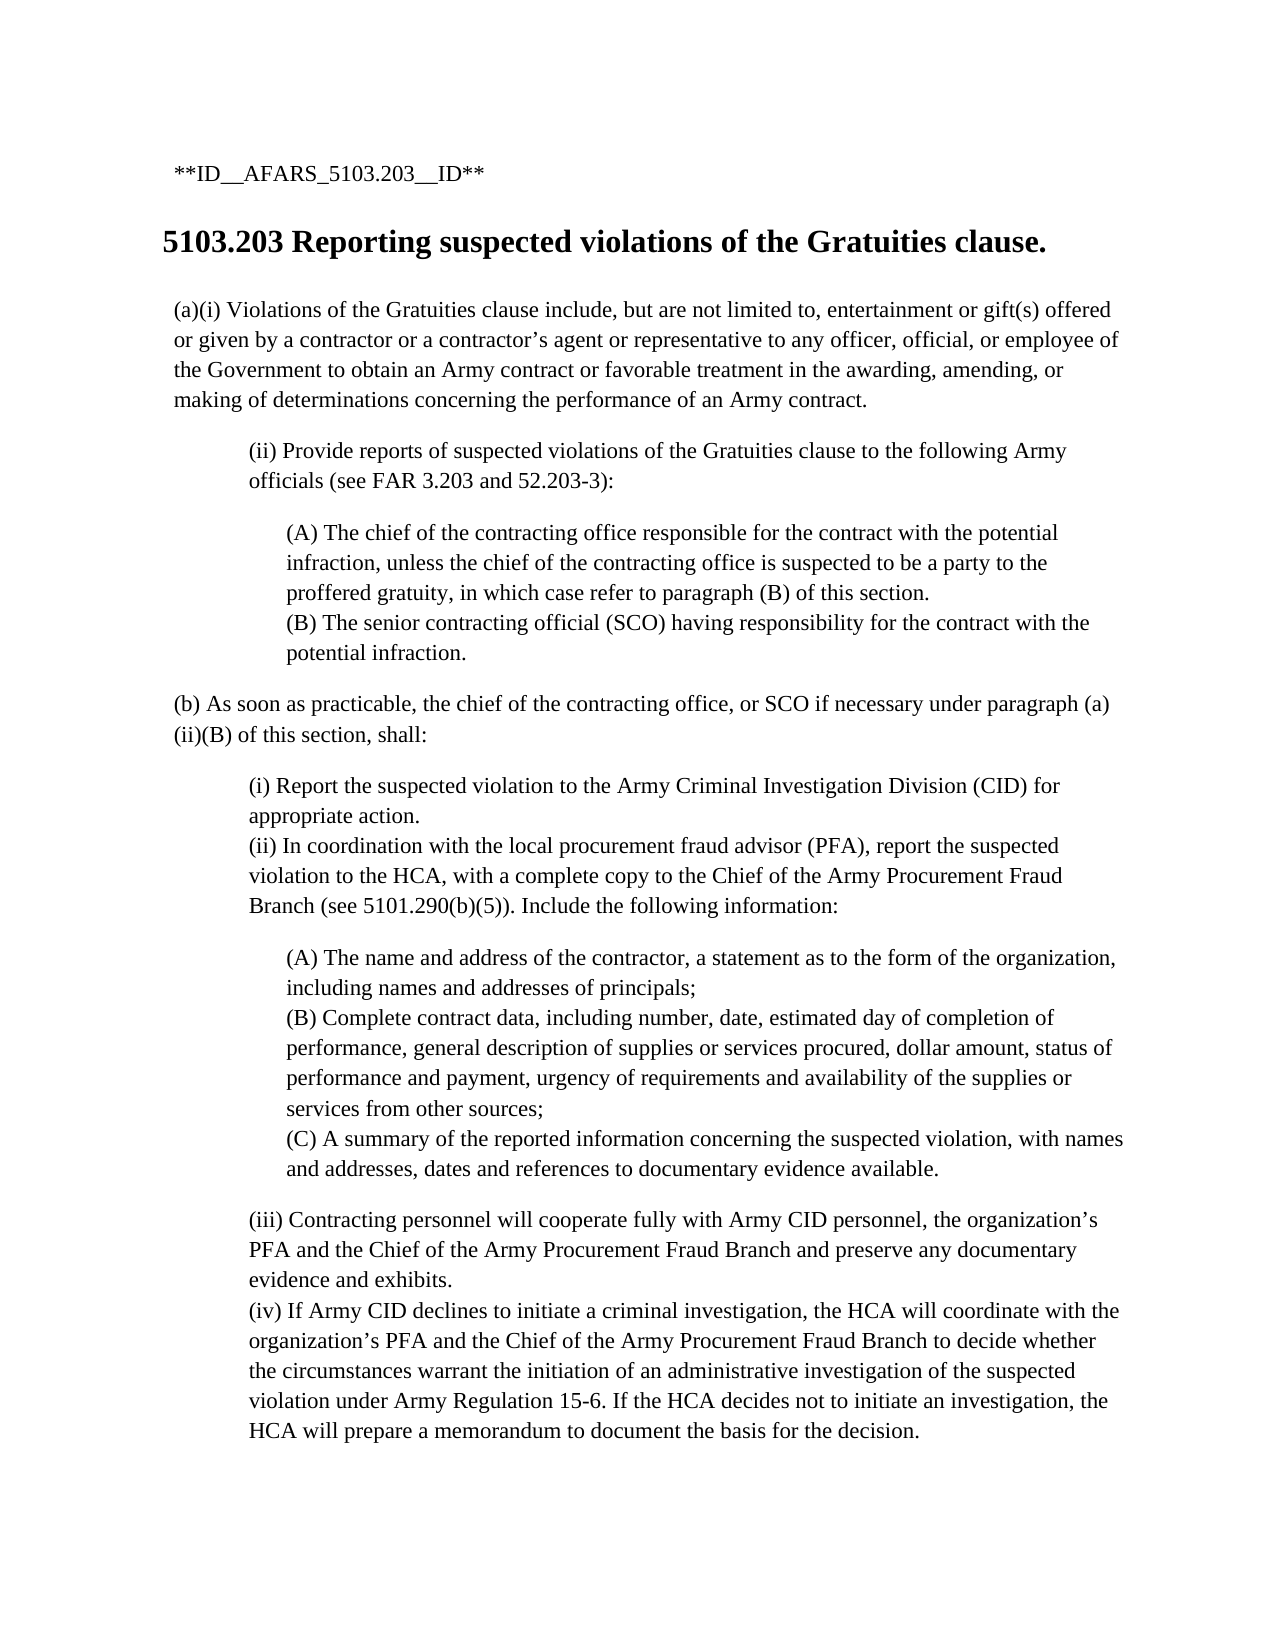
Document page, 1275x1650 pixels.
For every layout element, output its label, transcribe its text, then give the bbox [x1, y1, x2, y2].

text (A) The chief of the contracting office responsible for the contract with the potential infraction, unless the chief of the contracting office is suspected to be a party to the proffered gratuity, in which case refer to paragraph (B) of this section. [276, 508, 1135, 599]
text (B) Complete contract data, including number, date, estimated day of completion of performance, general description of supplies or services procured, dollar amount, status of performance and payment, urgency of requirements and availability of the supplies or services from other sources; [276, 993, 1135, 1114]
text (ii) Provide reports of suspected violations of the Gratuities clause to the following Army officials (see FAR 3.203 and 52.203-3): [238, 427, 1135, 504]
text (iii) Contracting personnel will cooperate fully with Army CID personnel, the organization’s PFA and the Chief of the Army Procurement Fraud Branch and preserve any documentary evidence and exhibits. [238, 1196, 1135, 1286]
text (iv) If Army CID declines to initiate a criminal investigation, the HCA will coordinate with the organization’s PFA and the Chief of the Army Procurement Fraud Branch to decide whether the circumstances warrant the initiation of an administrative investigation of the suspected violation under Army Regulation 15-6. If the HCA decides not to initiate an investigation, the HCA will prepare a memorandum to document the basis for the decision. [238, 1286, 1135, 1454]
text **ID__AFARS_5103.203__ID** [163, 150, 1135, 197]
text (B) The senior contracting official (SCO) having responsibility for the contract with the potential infraction. [276, 599, 1135, 676]
text (A) The name and address of the contractor, a statement as to the form of the organization, including names and addresses of principals; [276, 933, 1135, 993]
text (C) A summary of the reported information concerning the suspected violation, with names and addresses, dates and references to documentary evidence available. [276, 1114, 1135, 1192]
text (b) As soon as practicable, the chief of the contracting office, or SCO if necessary under paragraph (a)(ii)(B) of this section, shall: [163, 680, 1135, 757]
text (a)(i) Violations of the Gratuities clause include, but are not limited to, entertainment or gift(s) offered or given by a contractor or a contractor’s agent or representative to any officer, official, or employee of the Government to obtain an Army contract or favorable treatment in the awarding, amending, or making of determinations concerning the performance of an Army contract. [163, 285, 1135, 423]
subtitle 5103.203 Reporting suspected violations of the Gratuities clause. [162, 222, 1125, 259]
text (ii) In coordination with the local procurement fraud advisor (PFA), report the suspected violation to the HCA, with a complete copy to the Chief of the Army Procurement Fraud Branch (see 5101.290(b)(5)). Include the following information: [238, 822, 1135, 929]
text (i) Report the suspected violation to the Army Criminal Investigation Division (CID) for appropriate action. [238, 761, 1135, 822]
